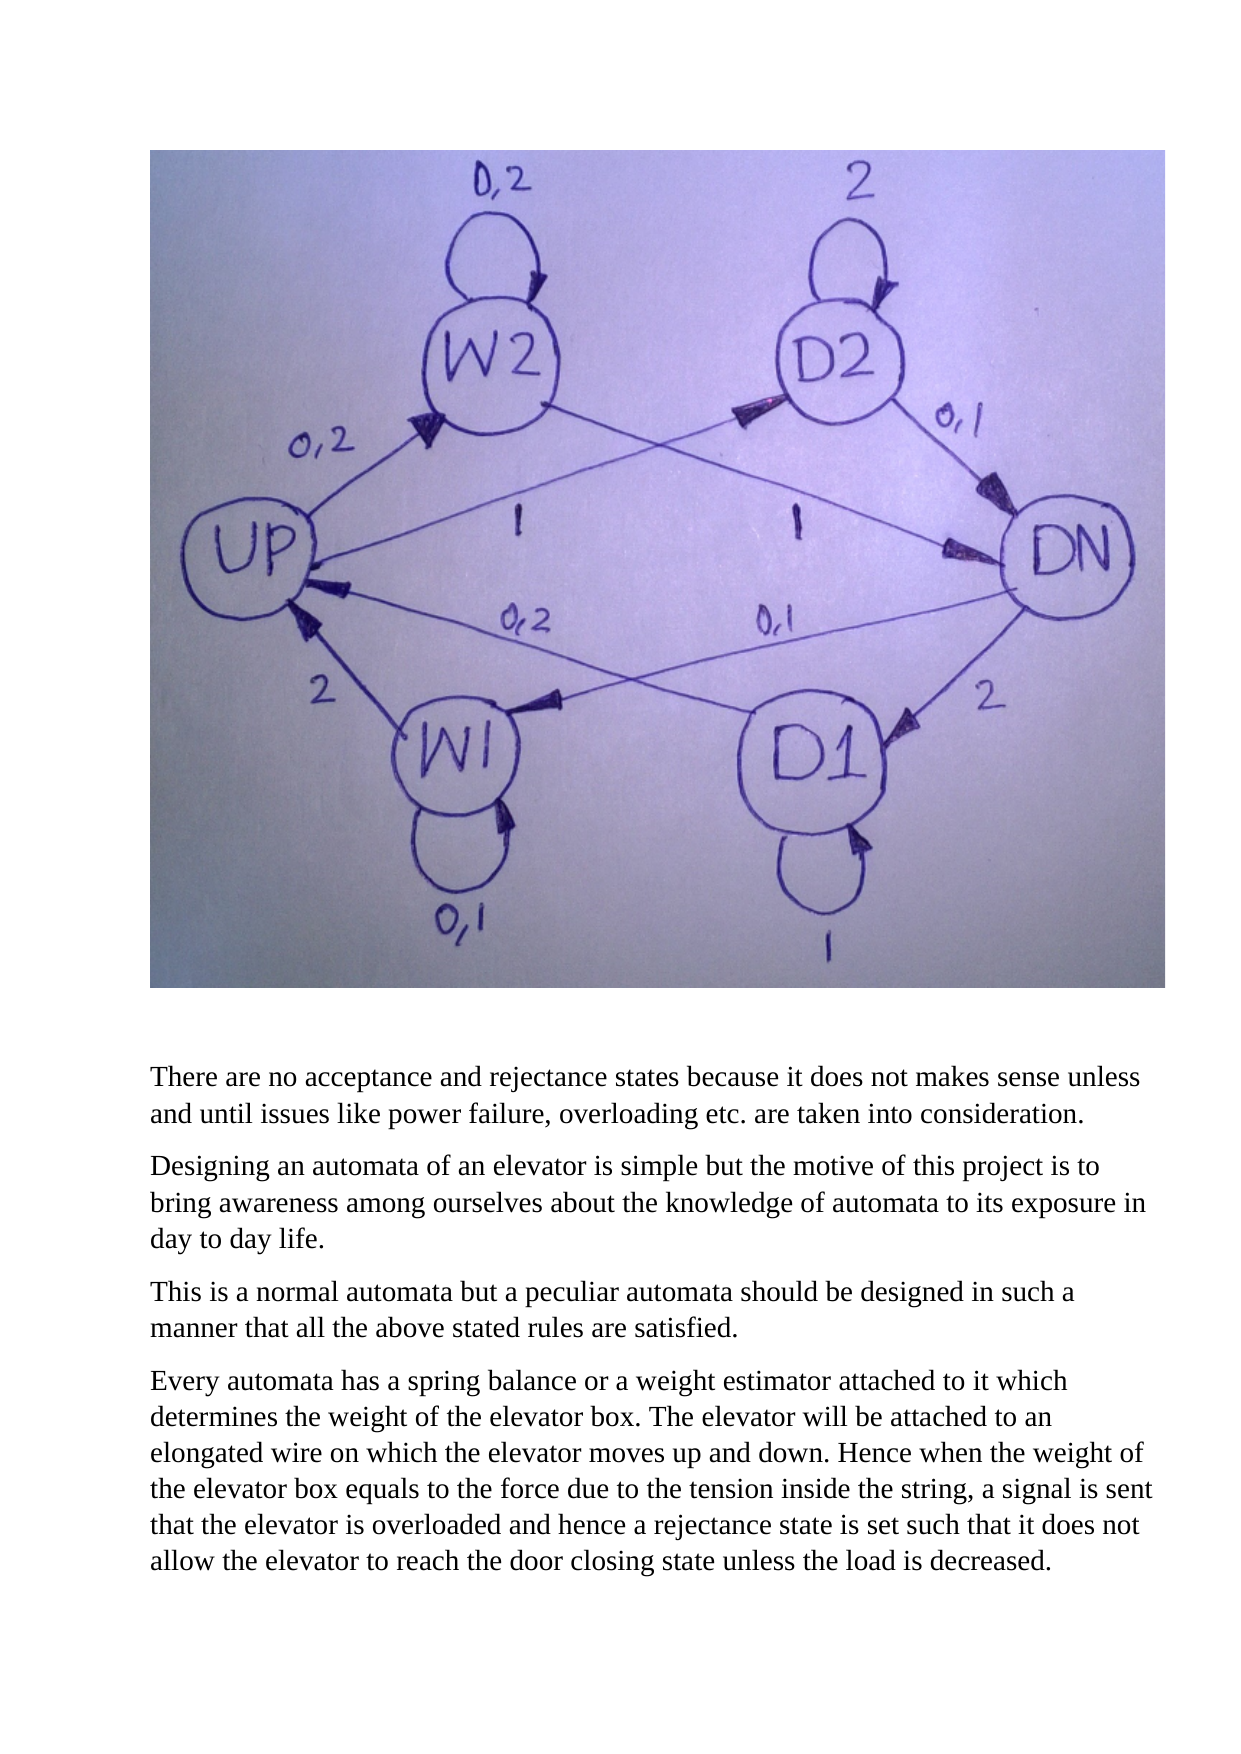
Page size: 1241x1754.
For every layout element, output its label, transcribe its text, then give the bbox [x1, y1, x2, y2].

text This is a normal automata but a peculiar automata should be designed in such a manner that all the above stated rules are satisfied. [150, 1274, 1165, 1343]
text There are no acceptance and rejectance states because it does not makes sense unless and until issues like power failure, overloading etc. are taken into consideration. [150, 1059, 1165, 1129]
text Designing an automata of an elevator is simple but the motive of this project is to bring awareness among ourselves about the knowledge of automata to its exposure in day to day life. [150, 1148, 1165, 1254]
text Every automata has a spring balance or a weight estimator attached to it which determines the weight of the elevator box. The elevator will be attached to an elongated wire on which the elevator moves up and down. Hence when the weight of the elevator box equals to the force due to the tension inside the string, a signal is sent that the elevator is overloaded and hence a rejectance state is set such that it does not allow the elevator to reach the door closing state unless the load is decreased. [150, 1363, 1165, 1577]
picture [150, 150, 1166, 988]
